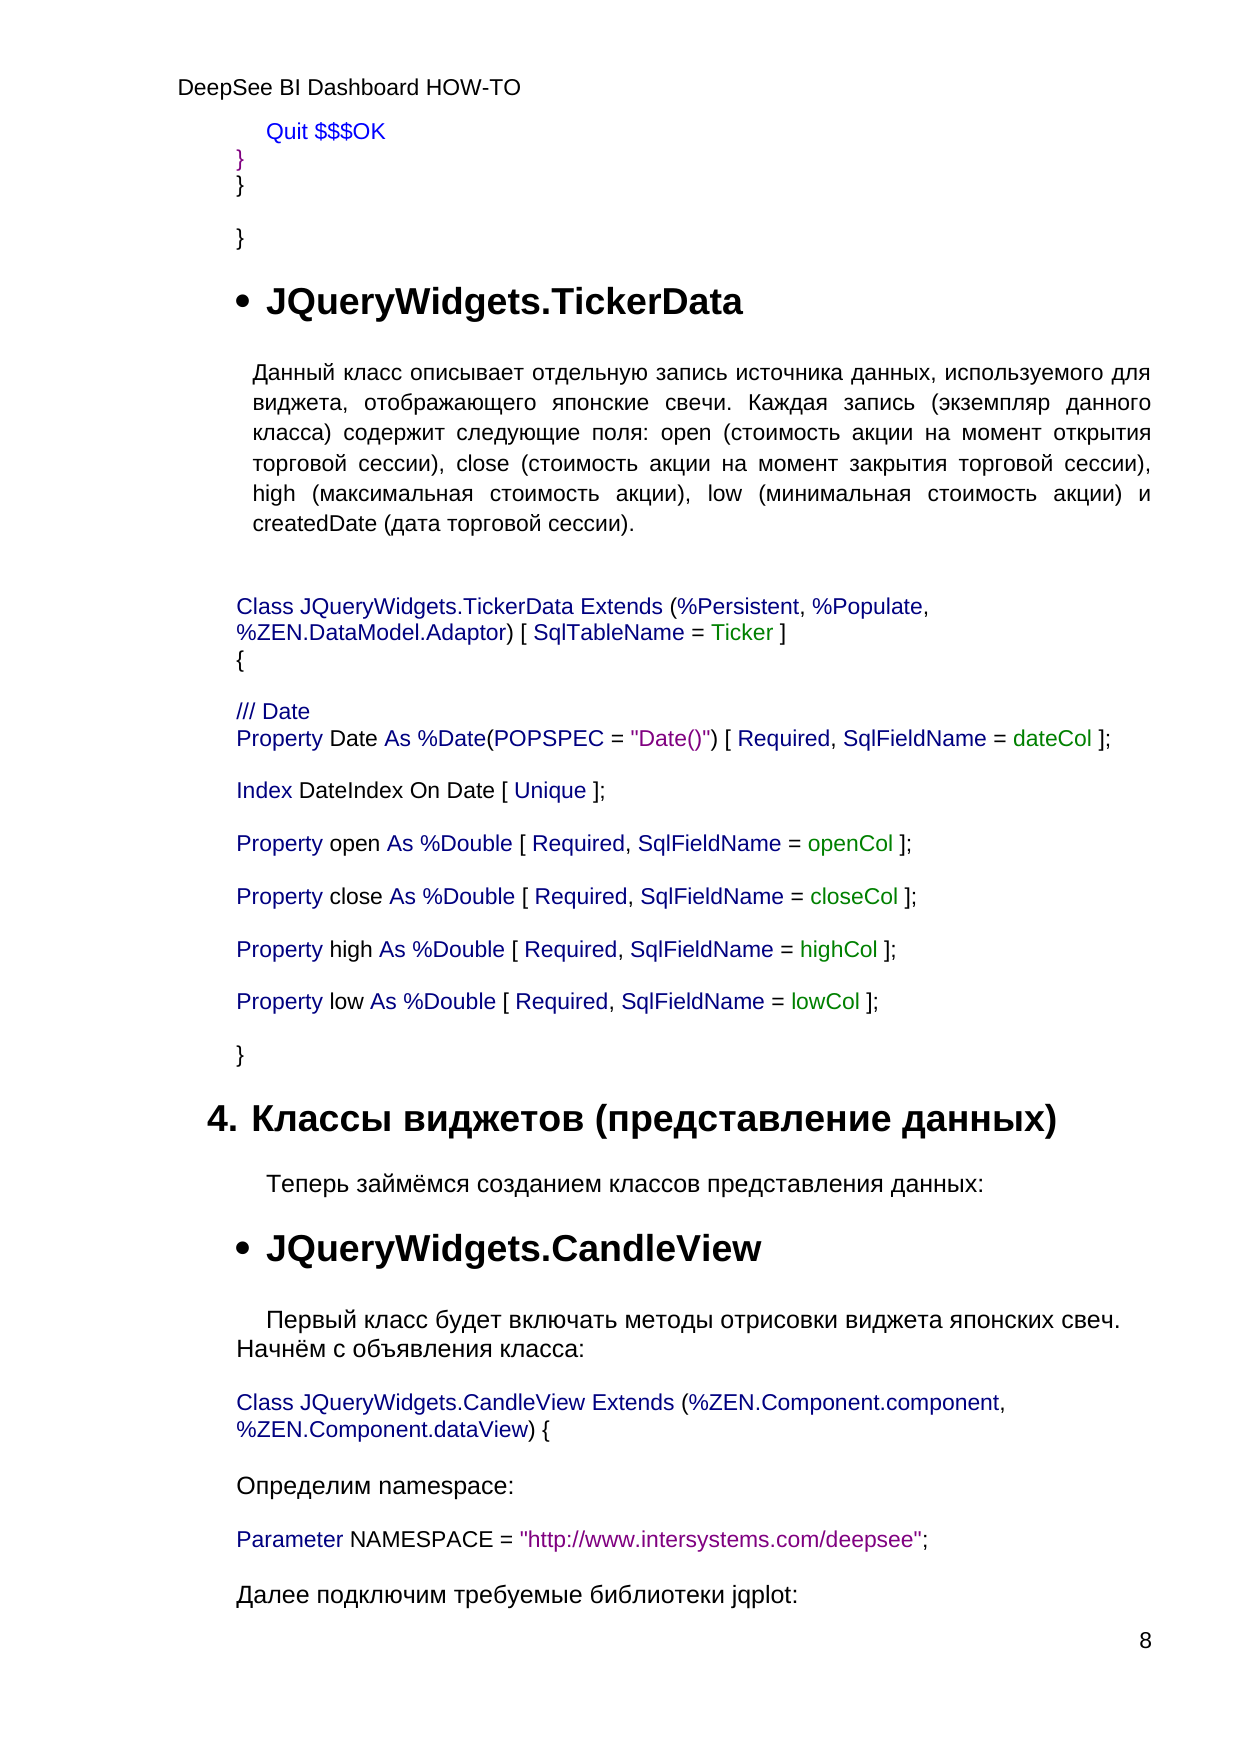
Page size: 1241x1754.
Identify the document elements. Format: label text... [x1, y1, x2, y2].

list Теперь займёмся созданием классов представления данных: [236, 1221, 1152, 1250]
list Определим namespace: [236, 1523, 1152, 1579]
subtitle Классы виджетов (представление данных) [207, 1149, 1152, 1192]
list Parameter NAMESPACE = "http://www.intersystems.com/deepsee"; [236, 1579, 1152, 1605]
list Class JQueryWidgets.CandleView Extends (%ZEN.Component.component, %ZEN.Component.dataView) { [236, 1442, 1152, 1495]
subtitle JQueryWidgets.CandleView [236, 1279, 1152, 1323]
list Первый класс будет включать методы отрисовки виджета японских свеч. Начнём с объявления класса: [236, 1358, 1152, 1416]
list Class JQueryWidgets.TickerData Extends (%Persistent, %Populate, %ZEN.DataModel.Adaptor) [ SqlTableName = Ticker ] { /// Date Property Date As %Date(POPSPEC = "Date()") [ Required, SqlFieldName = dateCol ]; Index DateIndex On Date [ Unique ]; Property open As %Double [ Required, SqlFieldName = openCol ]; Property close As %Double [ Required, SqlFieldName = closeCol ]; Property high As %Double [ Required, SqlFieldName = highCol ]; Property low As %Double [ Required, SqlFieldName = lowCol ]; } [236, 646, 1152, 1120]
subtitle JQueryWidgets.TickerData [236, 332, 1152, 375]
list Данный класс описывает отдельную запись источника данных, используемого для виджета, отображающего японские свечи. Каждая запись (экземпляр данного класса) содержит следующие поля: open (стоимость акции на момент открытия торговой сессии), close (стоимость акции на момент закрытия торговой сессии), high (максимальная стоимость акции), low (минимальная стоимость акции) и createdDate (дата торговой сессии). [252, 412, 1152, 589]
